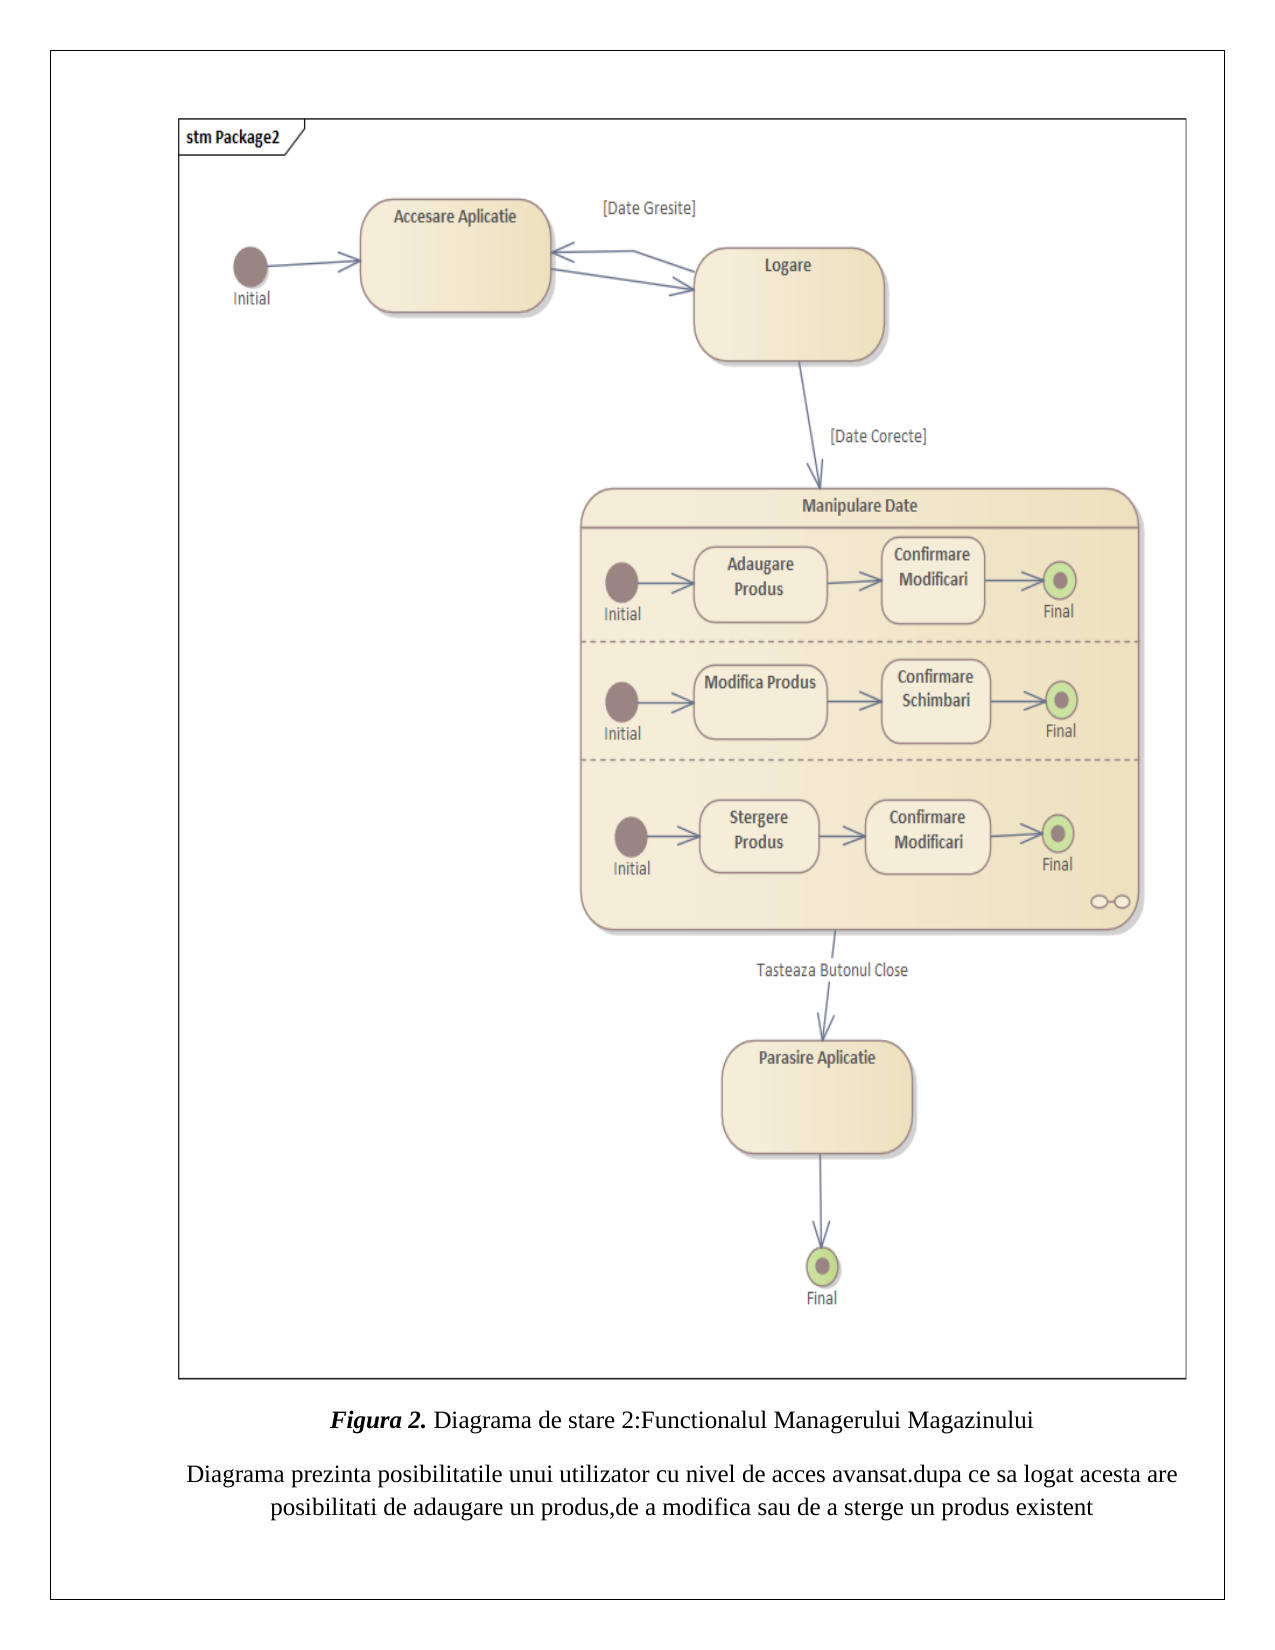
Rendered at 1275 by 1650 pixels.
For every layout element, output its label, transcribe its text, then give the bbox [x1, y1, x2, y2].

text Figura 2. Diagrama de stare 2:Functionalul Managerului Magazinului [177, 1406, 1187, 1434]
text Diagrama prezinta posibilitatile unui utilizator cu nivel de acces avansat.dupa ce sa logat acesta are posibilitati de adaugare un produs,de a modifica sau de a sterge un produs existent [177, 1459, 1187, 1521]
picture [177, 118, 1187, 1381]
